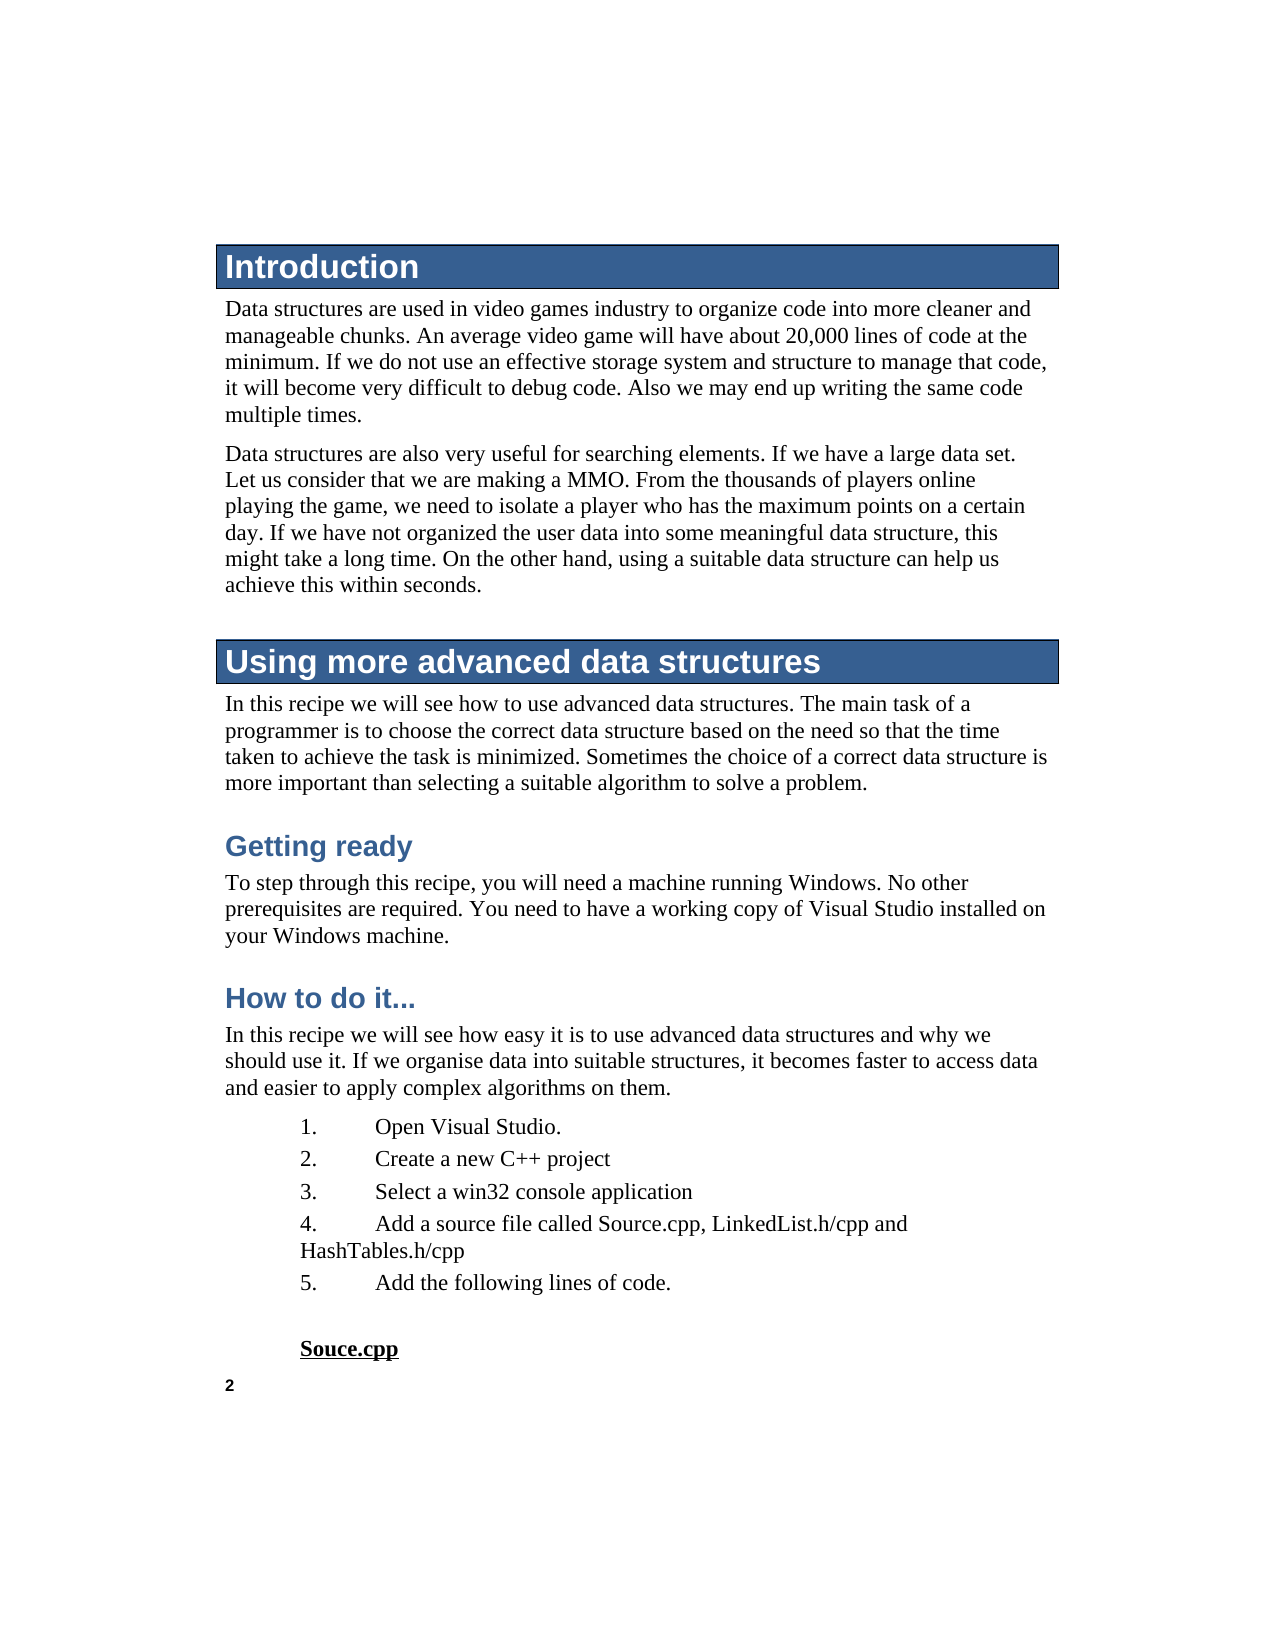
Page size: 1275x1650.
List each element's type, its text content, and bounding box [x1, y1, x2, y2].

list Open Visual Studio. [300, 1113, 1012, 1139]
list Select a win32 console application [300, 1178, 1012, 1204]
subtitle Using more advanced data structures [217, 641, 1058, 683]
subtitle Getting ready [225, 829, 1050, 863]
text Data structures are used in video games industry to organize code into more cleaner and manageable chunks. An average video game will have about 20,000 lines of code at the minimum. If we do not use an effective storage system and structure to manage that code, it will become very difficult to debug code. Also we may end up writing the same code multiple times. [225, 295, 1050, 427]
list In this recipe we will see how to use advanced data structures. The main task of a programmer is to choose the correct data structure based on the need so that the time taken to achieve the task is minimized. Sometimes the choice of a correct data structure is more important than selecting a suitable algorithm to solve a problem. [225, 690, 1050, 796]
list Add the following lines of code. [300, 1269, 1012, 1296]
text Data structures are also very useful for searching elements. If we have a large data set. Let us consider that we are making a MMO. From the thousands of players online playing the game, we need to isolate a player who has the maximum points on a certain day. If we have not organized the user data into some meaningful data structure, this might take a long time. On the other hand, using a suitable data structure can help us achieve this within seconds. [225, 440, 1050, 598]
list Add a source file called Source.cpp, LinkedList.h/cpp and HashTables.h/cpp [300, 1211, 1012, 1263]
text In this recipe we will see how easy it is to use advanced data structures and why we should use it. If we organise data into suitable structures, it becomes faster to access data and easier to apply complex algorithms on them. [225, 1021, 1050, 1100]
subtitle How to do it... [225, 981, 1050, 1015]
subtitle Introduction [217, 246, 1058, 288]
list Create a new C++ project [300, 1145, 1012, 1172]
text To step through this recipe, you will need a machine running Windows. No other prerequisites are required. You need to have a working copy of Visual Studio installed on your Windows machine. [225, 869, 1050, 948]
list Souce.cpp [300, 1335, 1012, 1361]
